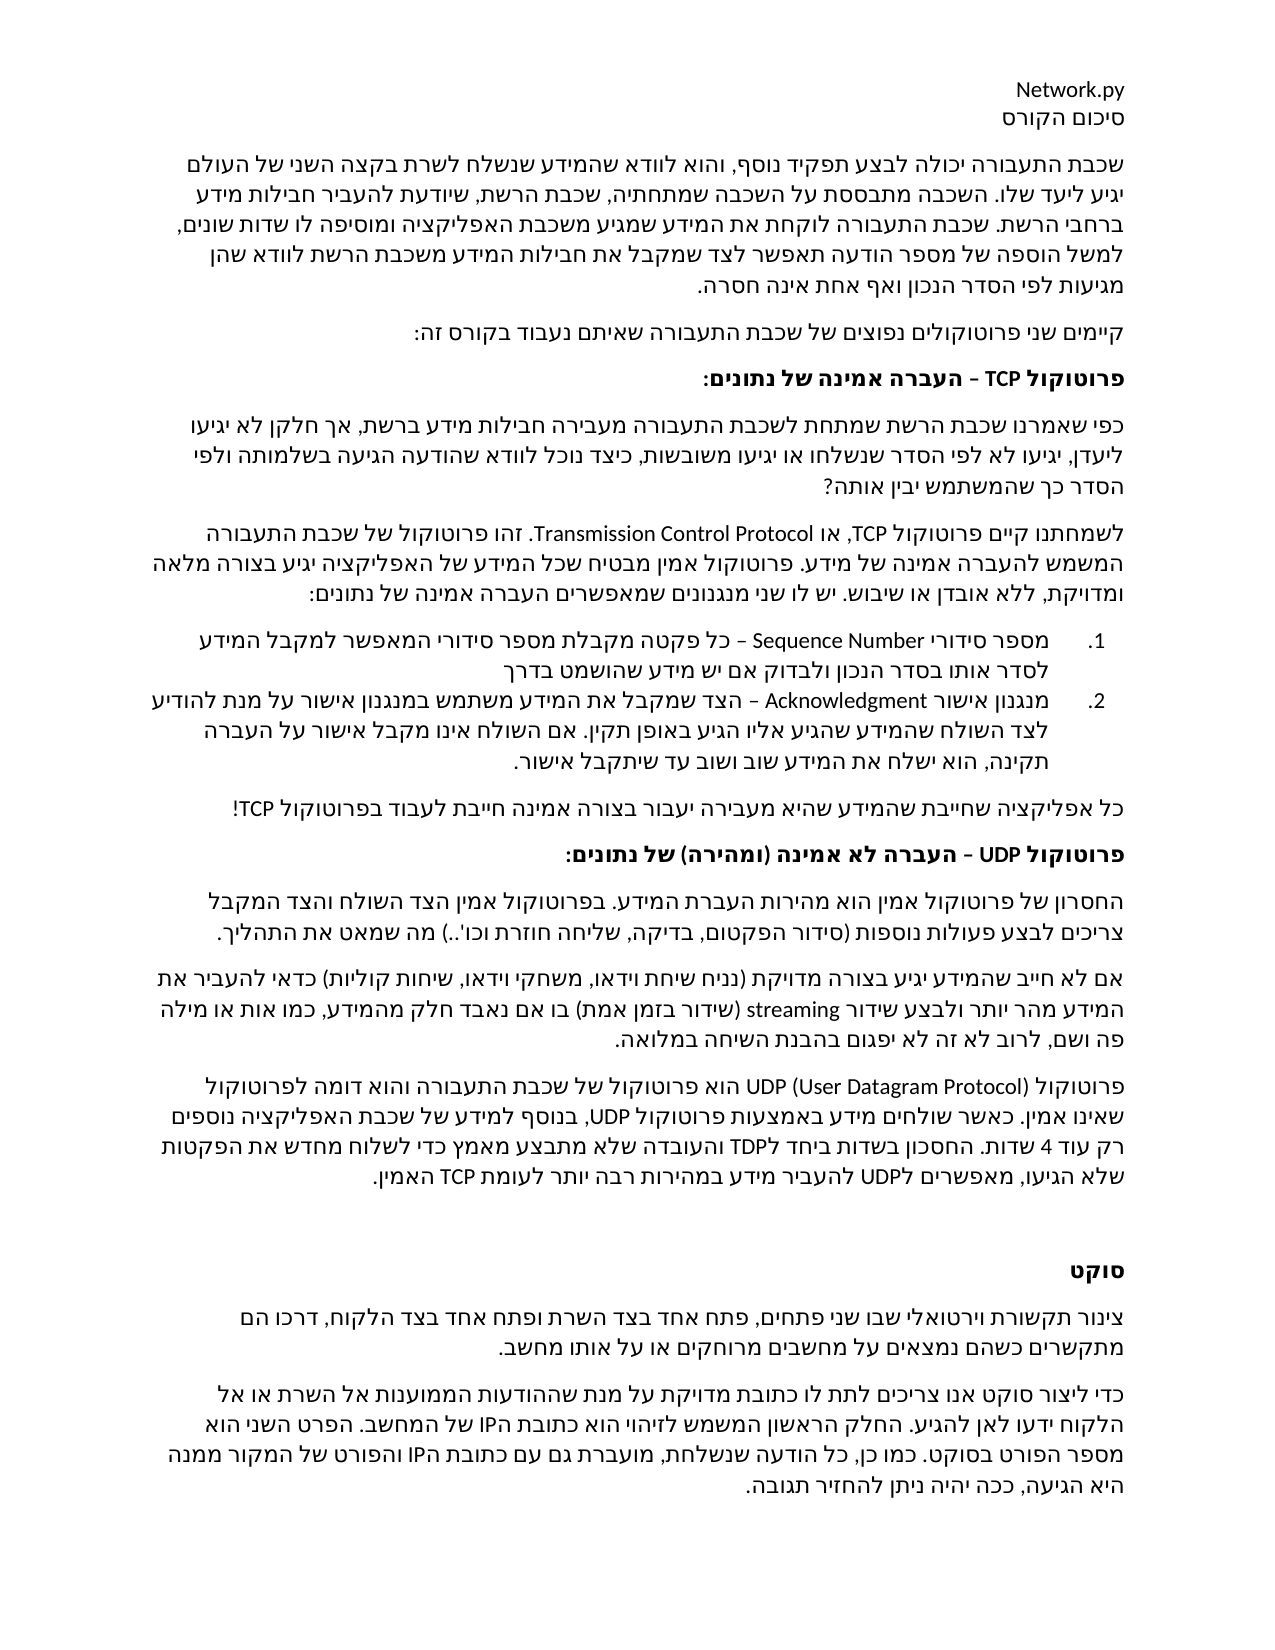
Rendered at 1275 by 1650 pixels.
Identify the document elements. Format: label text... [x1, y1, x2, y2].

text לשמחתנו קיים פרוטוקול TCP, או Transmission Control Protocol. זהו פרוטוקול של שכבת התעבורה המשמש להעברה אמינה של מידע. פרוטוקול אמין מבטיח שכל המידע של האפליקציה יגיע בצורה מלאה ומדויקת, ללא אובדן או שיבוש. יש לו שני מנגנונים שמאפשרים העברה אמינה של נתונים: [150, 519, 1125, 607]
list מנגנון אישור Acknowledgment – הצד שמקבל את המידע משתמש במנגנון אישור על מנת להודיע לצד השולח שהמידע שהגיע אליו הגיע באופן תקין. אם השולח אינו מקבל אישור על העברה תקינה, הוא ישלח את המידע שוב ושוב עד שיתקבל אישור. [150, 686, 1087, 775]
text צינור תקשורת וירטואלי שבו שני פתחים, פתח אחד בצד השרת ופתח אחד בצד הלקוח, דרכו הם מתקשרים כשהם נמצאים על מחשבים מרוחקים או על אותו מחשב. [150, 1303, 1125, 1361]
text כל אפליקציה שחייבת שהמידע שהיא מעבירה יעבור בצורה אמינה חייבת לעבוד בפרוטוקול TCP! [150, 794, 1125, 822]
text שכבת התעבורה יכולה לבצע תפקיד נוסף, והוא לוודא שהמידע שנשלח לשרת בקצה השני של העולם יגיע ליעד שלו. השכבה מתבססת על השכבה שמתחתיה, שכבת הרשת, שיודעת להעביר חבילות מידע ברחבי הרשת. שכבת התעבורה לוקחת את המידע שמגיע משכבת האפליקציה ומוסיפה לו שדות שונים, למשל הוספה של מספר הודעה תאפשר לצד שמקבל את חבילות המידע משכבת הרשת לוודא שהן מגיעות לפי הסדר הנכון ואף אחת אינה חסרה. [150, 150, 1125, 299]
text החסרון של פרוטוקול אמין הוא מהירות העברת המידע. בפרוטוקול אמין הצד השולח והצד המקבל צריכים לבצע פעולות נוספות (סידור הפקטום, בדיקה, שליחה חוזרת וכו'..) מה שמאט את התהליך. [150, 887, 1125, 946]
list מספר סידורי Sequence Number – כל פקטה מקבלת מספר סידורי המאפשר למקבל המידע לסדר אותו בסדר הנכון ולבדוק אם יש מידע שהושמט בדרך [150, 626, 1087, 684]
text סוקט [150, 1256, 1125, 1284]
text פרוטוקול UDP – העברה לא אמינה (ומהירה) של נתונים: [150, 841, 1125, 869]
text אם לא חייב שהמידע יגיע בצורה מדויקת (נניח שיחת וידאו, משחקי וידאו, שיחות קוליות) כדאי להעביר את המידע מהר יותר ולבצע שידור streaming (שידור בזמן אמת) בו אם נאבד חלק מהמידע, כמו אות או מילה פה ושם, לרוב לא זה לא יפגום בהבנת השיחה במלואה. [150, 964, 1125, 1053]
text פרוטוקול TCP – העברה אמינה של נתונים: [150, 364, 1125, 393]
text כדי ליצור סוקט אנו צריכים לתת לו כתובת מדויקת על מנת שההודעות הממוענות אל השרת או אל הלקוח ידעו לאן להגיע. החלק הראשון המשמש לזיהוי הוא כתובת הIP של המחשב. הפרט השני הוא מספר הפורט בסוקט. כמו כן, כל הודעה שנשלחת, מועברת גם עם כתובת הIP והפורט של המקור ממנה היא הגיעה, ככה יהיה ניתן להחזיר תגובה. [150, 1380, 1125, 1499]
text כפי שאמרנו שכבת הרשת שמתחת לשכבת התעבורה מעבירה חבילות מידע ברשת, אך חלקן לא יגיעו ליעדן, יגיעו לא לפי הסדר שנשלחו או יגיעו משובשות, כיצד נוכל לוודא שהודעה הגיעה בשלמותה ולפי הסדר כך שהמשתמש יבין אותה? [150, 411, 1125, 500]
text קיימים שני פרוטוקולים נפוצים של שכבת התעבורה שאיתם נעבוד בקורס זה: [150, 318, 1125, 346]
text פרוטוקול UDP (User Datagram Protocol) הוא פרוטוקול של שכבת התעבורה והוא דומה לפרוטוקול שאינו אמין. כאשר שולחים מידע באמצעות פרוטוקול UDP, בנוסף למידע של שכבת האפליקציה נוספים רק עוד 4 שדות. החסכון בשדות ביחד לTDP והעובדה שלא מתבצע מאמץ כדי לשלוח מחדש את הפקטות שלא הגיעו, מאפשרים לUDP להעביר מידע במהירות רבה יותר לעומת TCP האמין. [150, 1072, 1125, 1191]
